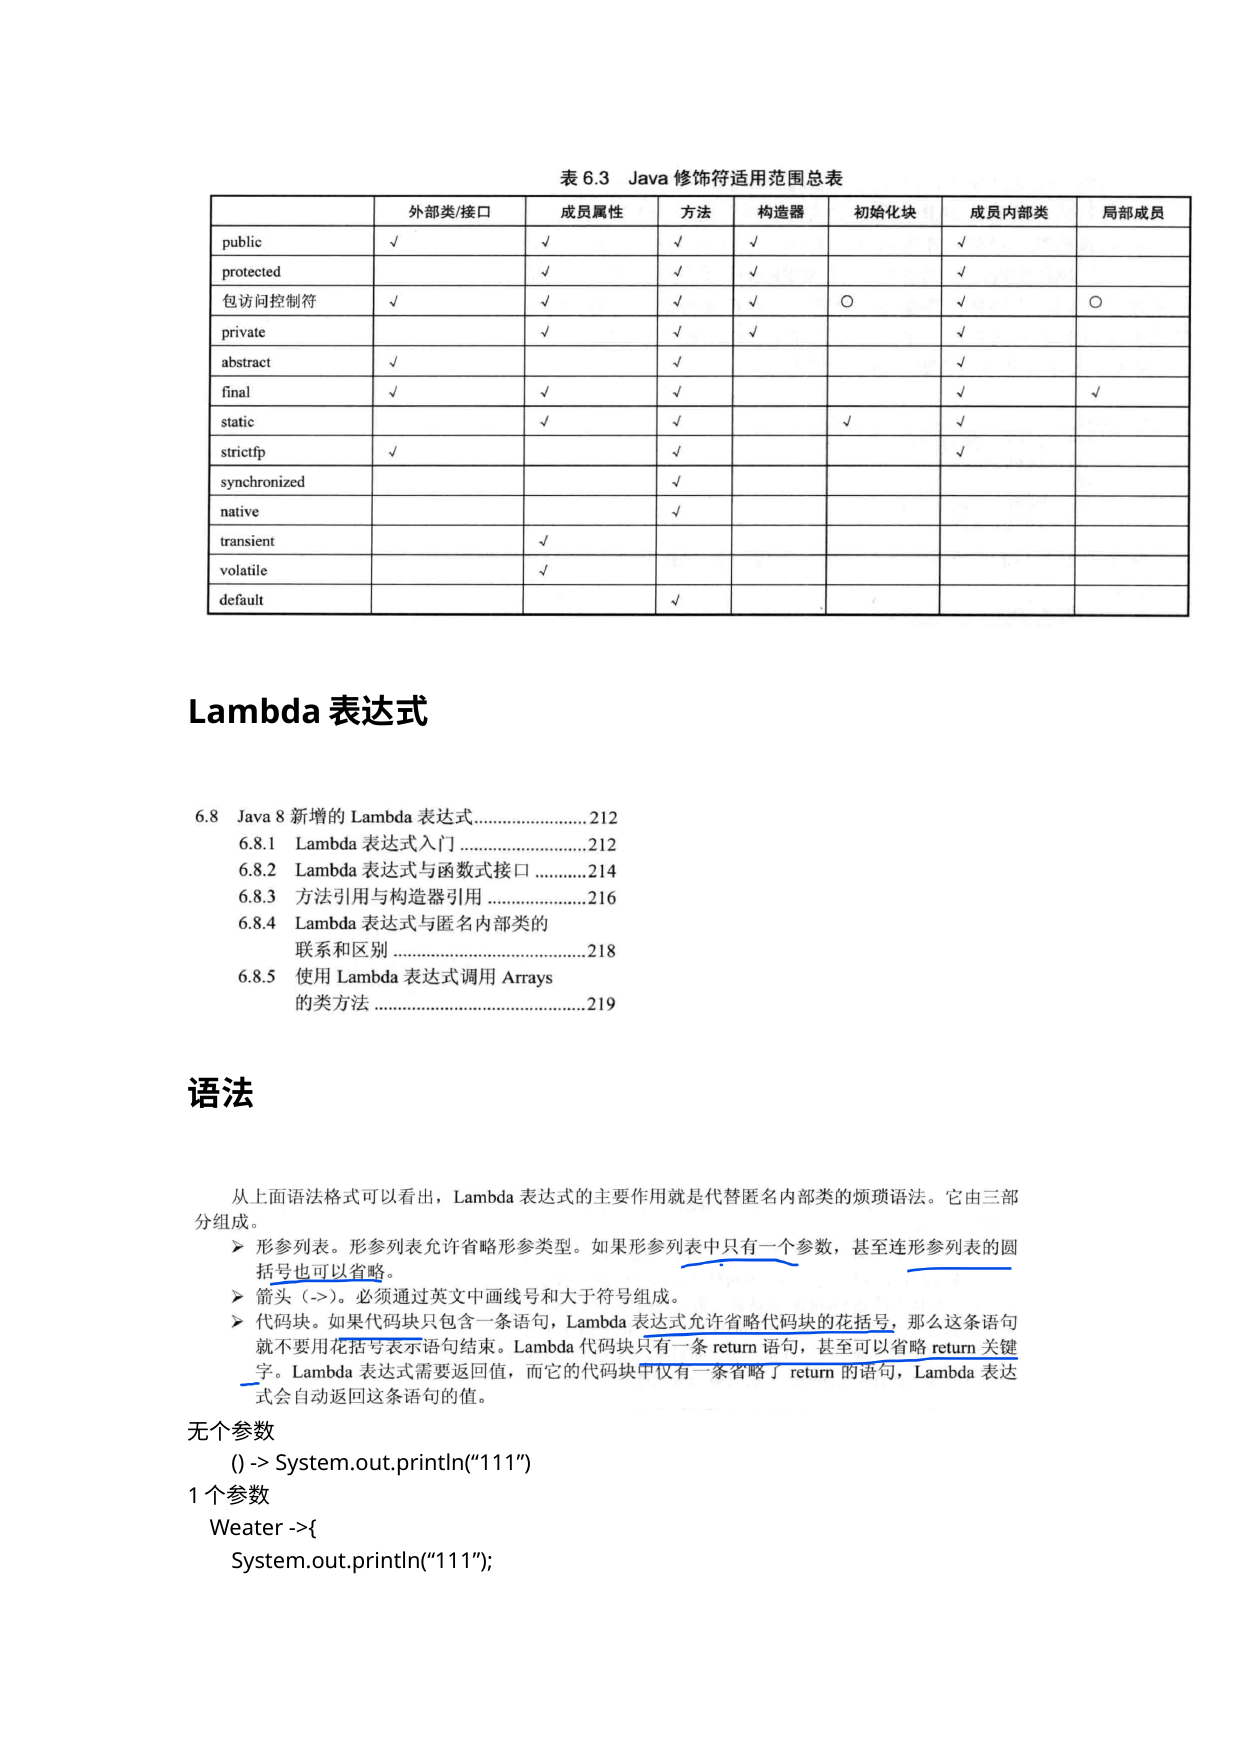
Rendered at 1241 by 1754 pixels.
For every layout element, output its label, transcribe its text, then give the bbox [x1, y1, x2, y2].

picture [187, 162, 1193, 627]
text 无个参数 [187, 1413, 1053, 1446]
text Weater ->{ [209, 1511, 1053, 1543]
picture [187, 1185, 1053, 1410]
subtitle Lambda表达式 [187, 677, 1053, 742]
picture [187, 803, 634, 1018]
text System.out.println(“111”); [209, 1543, 1053, 1576]
text () -> System.out.println(“111”) [187, 1446, 1053, 1478]
subtitle 语法 [187, 1058, 1053, 1123]
text 1个参数 [187, 1478, 1053, 1511]
